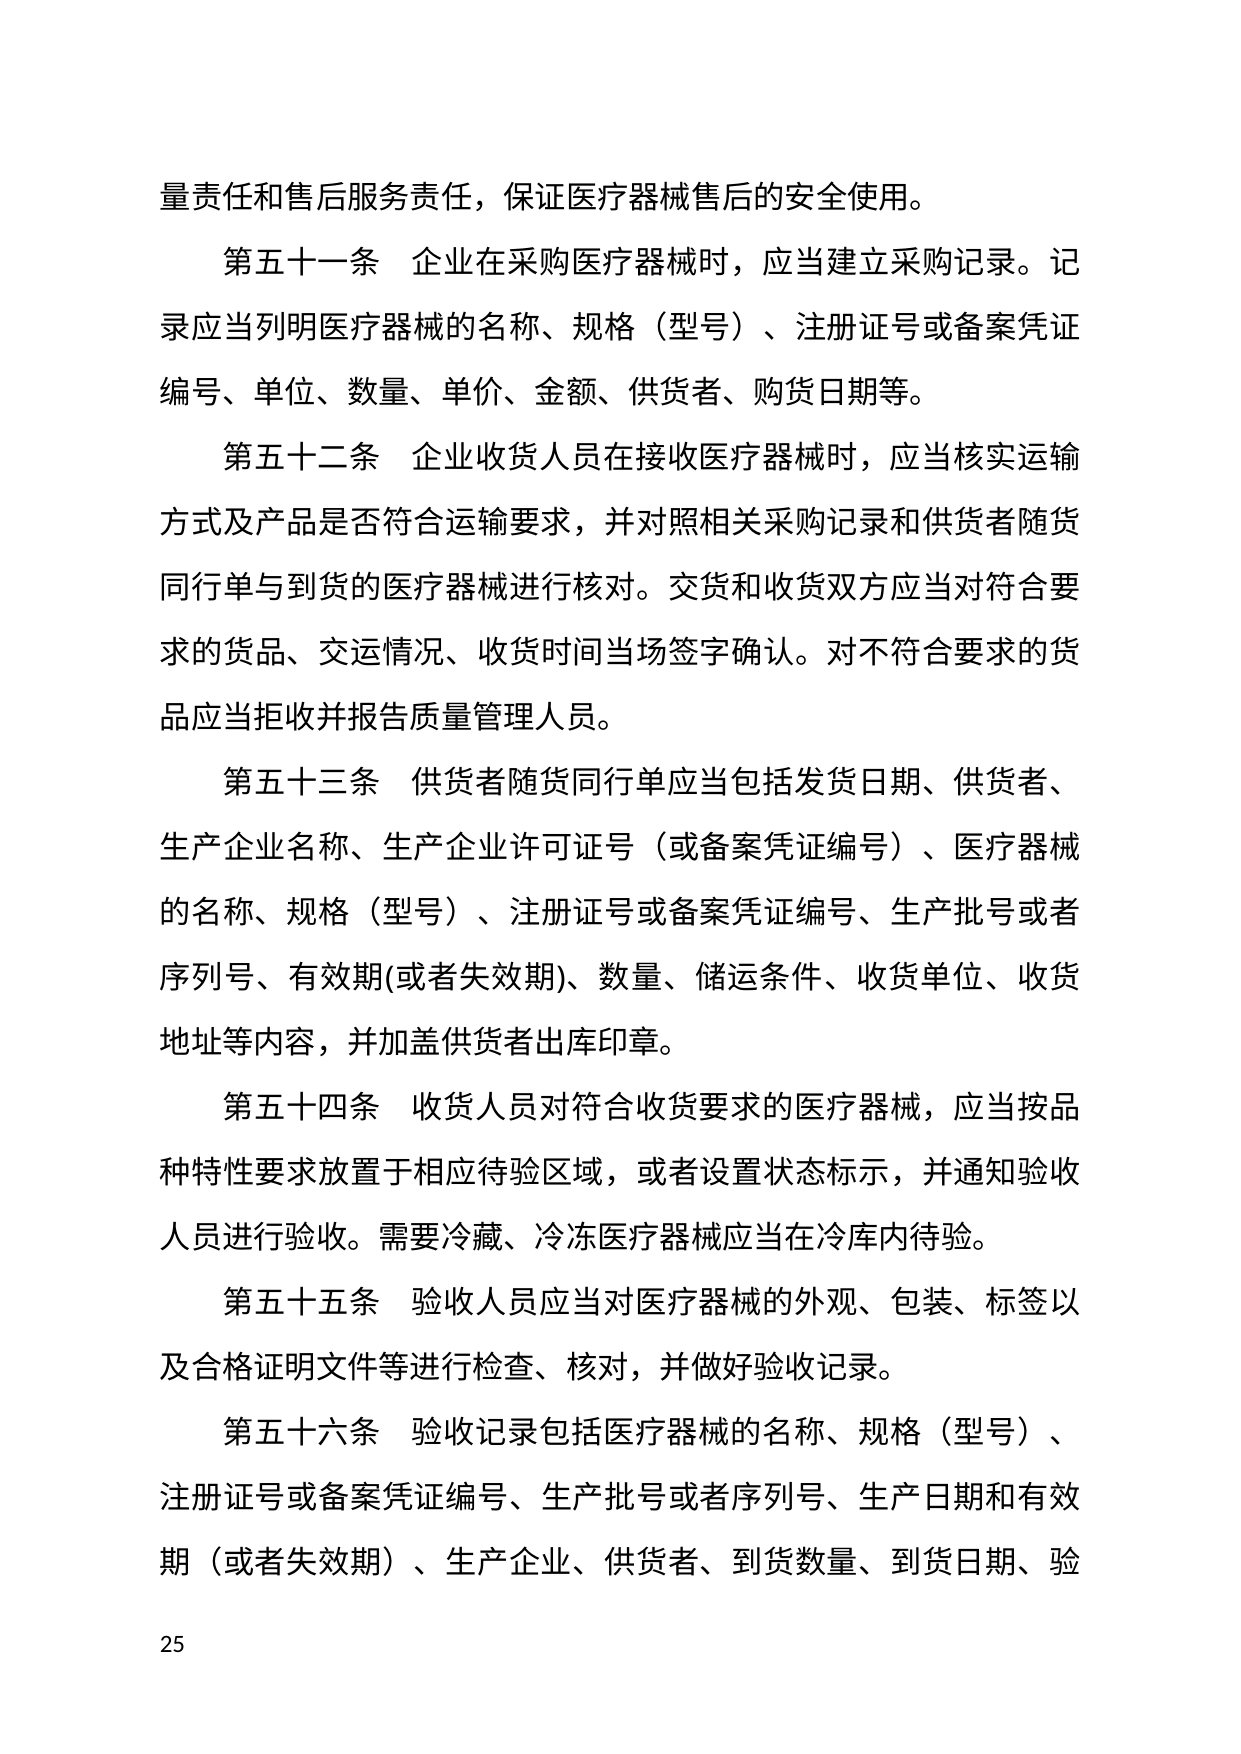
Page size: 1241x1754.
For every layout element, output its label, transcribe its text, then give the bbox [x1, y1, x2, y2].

text 第五十五条 验收人员应当对医疗器械的外观、包装、标签以及合格证明文件等进行检查、核对，并做好验收记录。 [159, 1267, 1081, 1397]
text 第五十三条 供货者随货同行单应当包括发货日期、供货者、生产企业名称、生产企业许可证号（或备案凭证编号）、医疗器械的名称、规格（型号）、注册证号或备案凭证编号、生产批号或者序列号、有效期(或者失效期)、数量、储运条件、收货单位、收货地址等内容，并加盖供货者出库印章。 [159, 747, 1081, 1072]
text 第五十四条 收货人员对符合收货要求的医疗器械，应当按品种特性要求放置于相应待验区域，或者设置状态标示，并通知验收人员进行验收。需要冷藏、冷冻医疗器械应当在冷库内待验。 [159, 1072, 1081, 1267]
text 第五十一条 企业在采购医疗器械时，应当建立采购记录。记录应当列明医疗器械的名称、规格（型号）、注册证号或备案凭证编号、单位、数量、单价、金额、供货者、购货日期等。 [159, 227, 1081, 422]
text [159, 1397, 1081, 1592]
text 第五十二条 企业收货人员在接收医疗器械时，应当核实运输方式及产品是否符合运输要求，并对照相关采购记录和供货者随货同行单与到货的医疗器械进行核对。交货和收货双方应当对符合要求的货品、交运情况、收货时间当场签字确认。对不符合要求的货品应当拒收并报告质量管理人员。 [159, 422, 1081, 747]
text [159, 162, 1081, 227]
